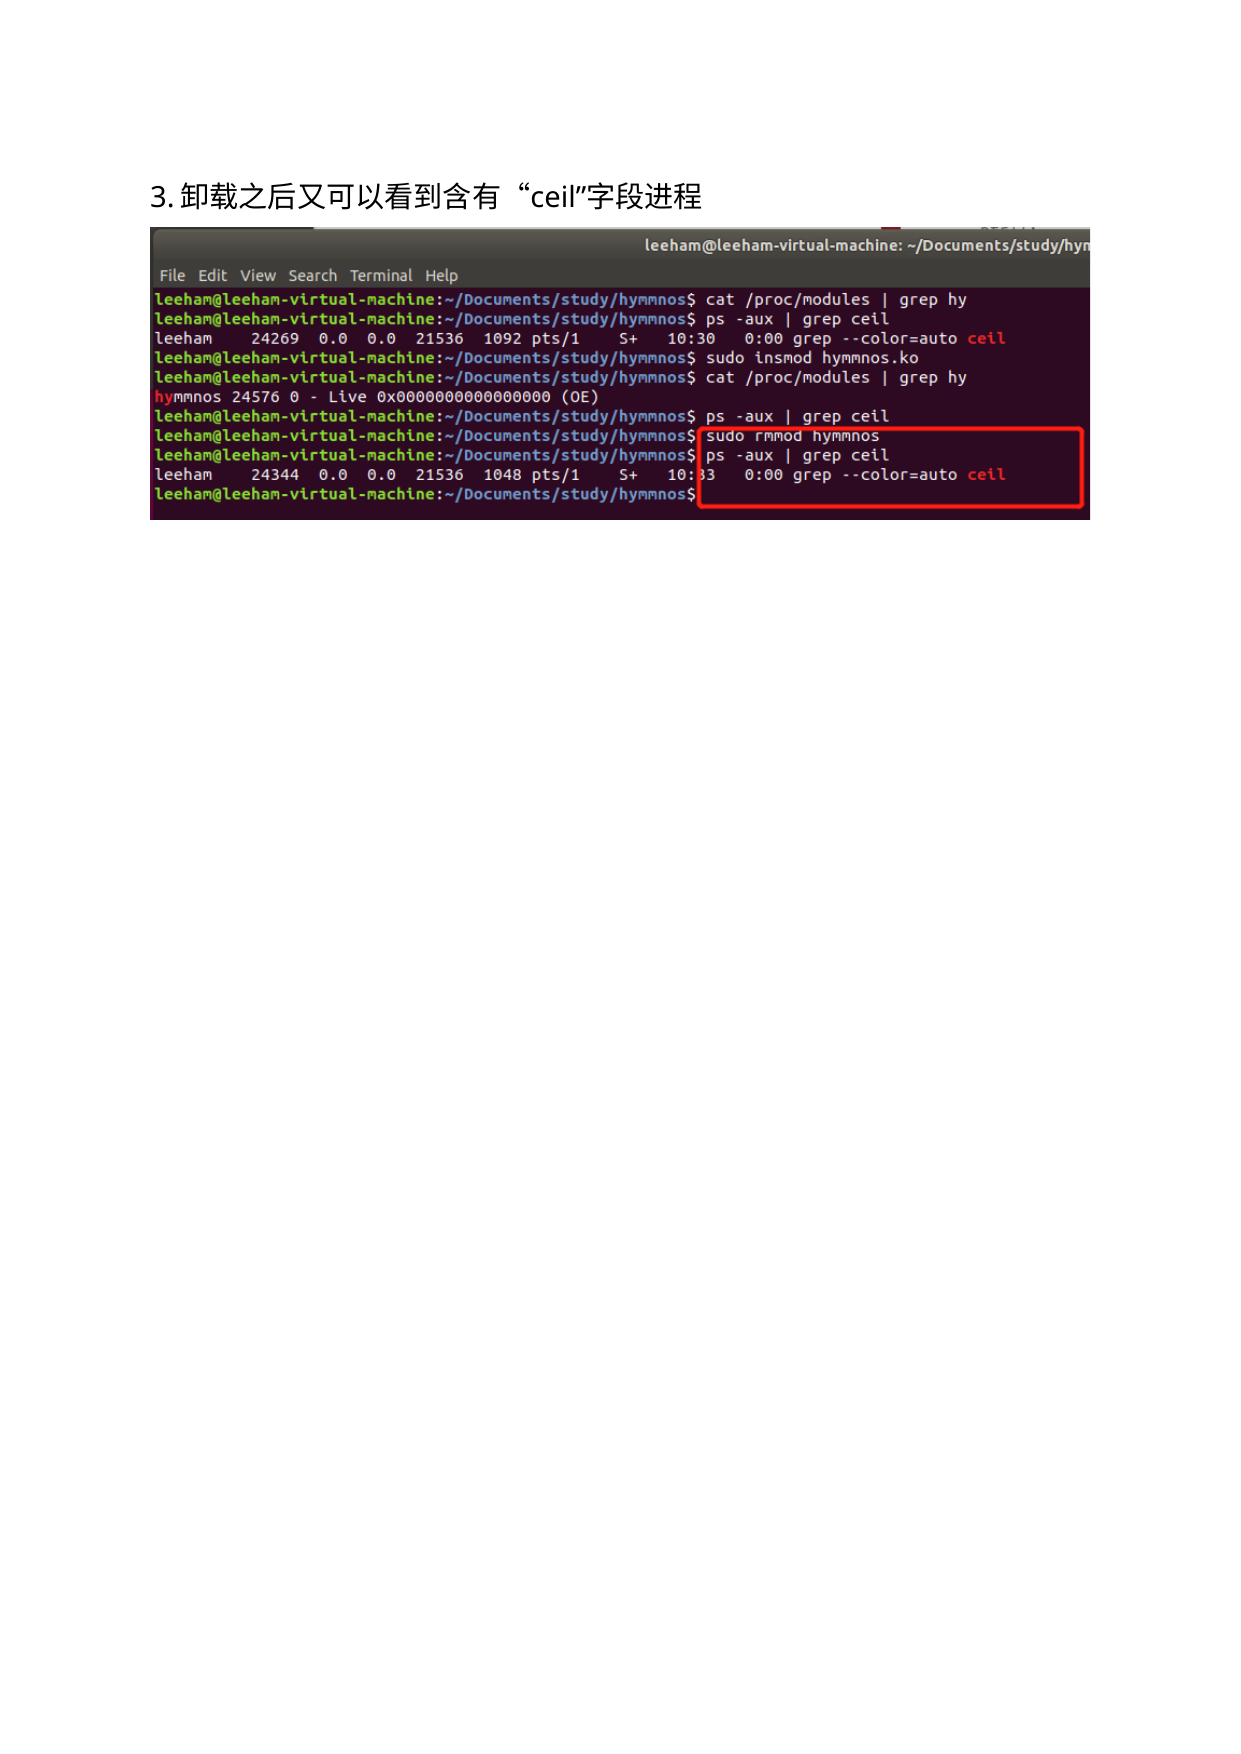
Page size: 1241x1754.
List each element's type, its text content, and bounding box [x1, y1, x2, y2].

text 3. 卸载之后又可以看到含有“ceil”字段进程 [150, 162, 1090, 227]
picture [150, 227, 1091, 520]
